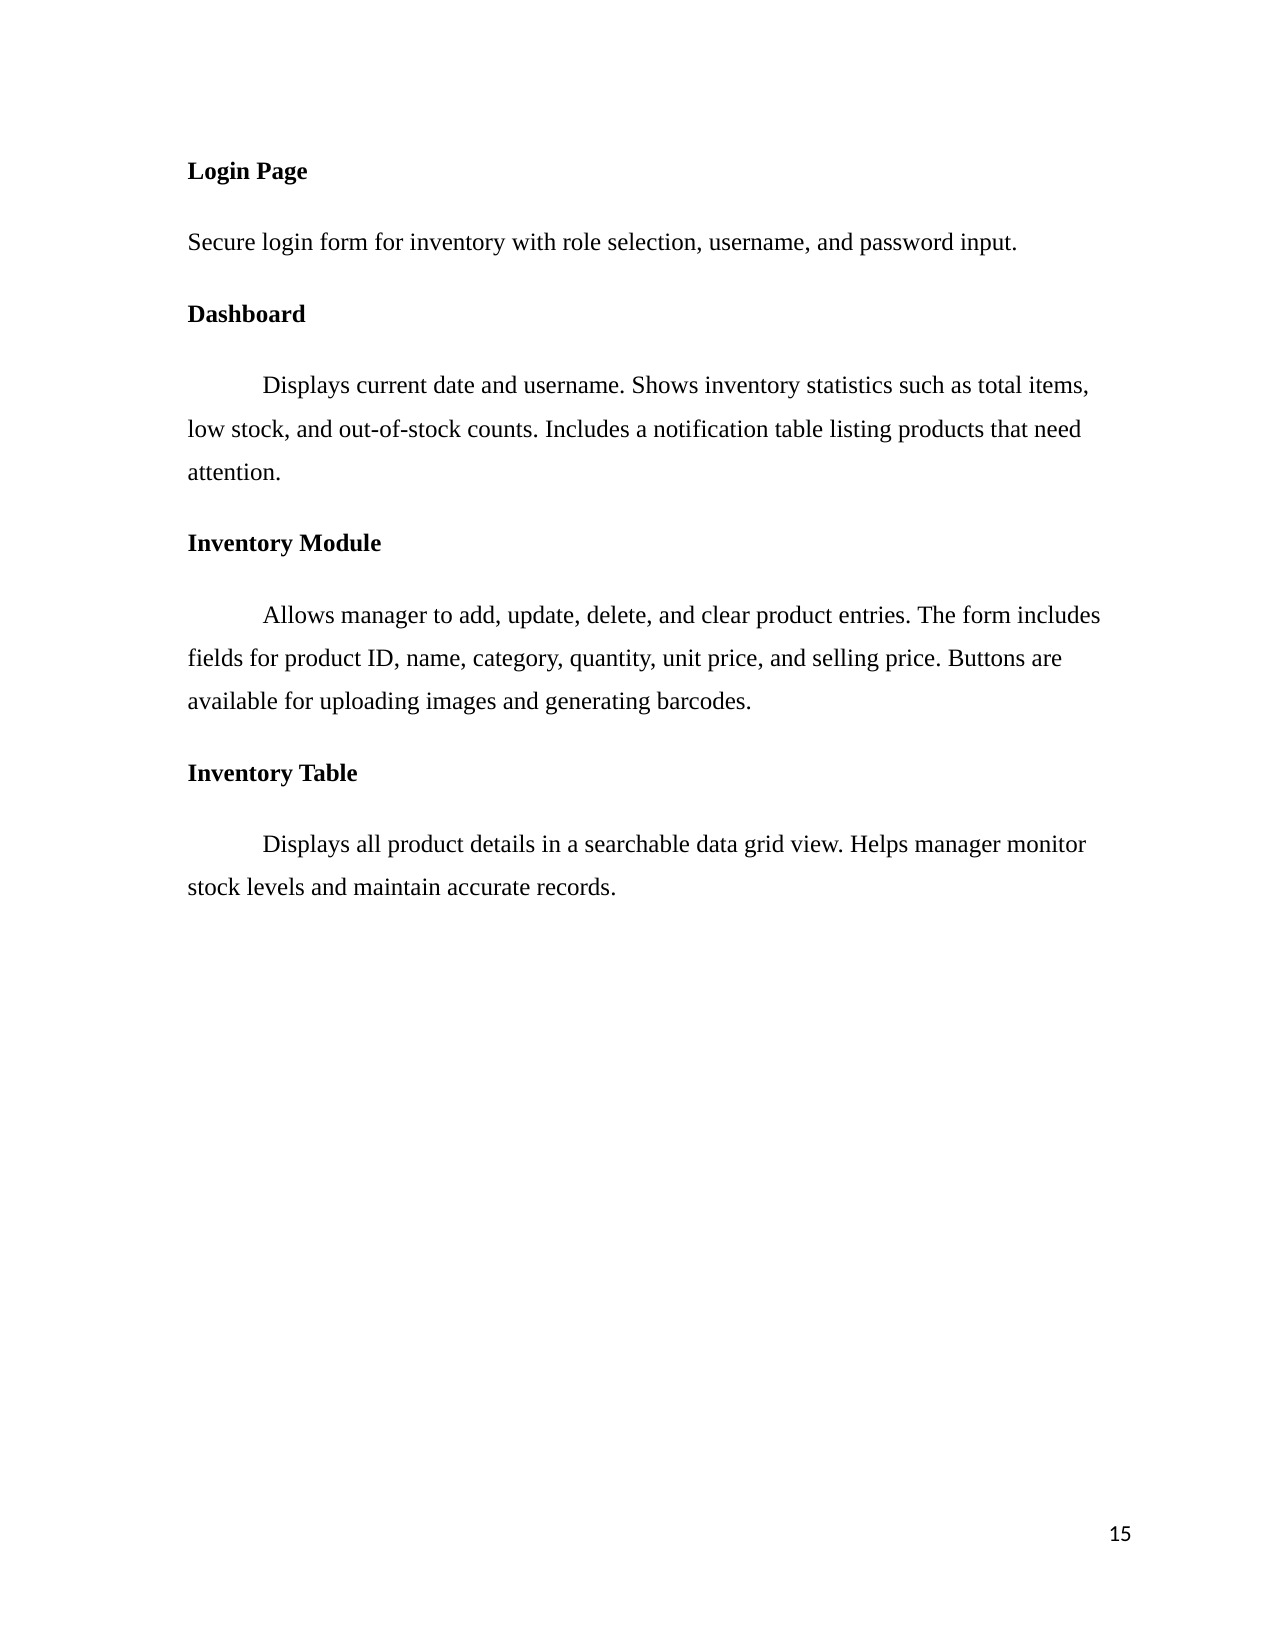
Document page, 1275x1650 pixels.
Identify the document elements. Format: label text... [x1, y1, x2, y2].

text Login Page [187, 156, 1131, 185]
text Allows manager to add, update, delete, and clear product entries. The form includes fields for product ID, name, category, quantity, unit price, and selling price. Buttons are available for uploading images and generating barcodes. [187, 600, 1131, 715]
text Inventory Table [187, 758, 1131, 787]
text Dashboard [187, 299, 1131, 328]
text Inventory Module [187, 528, 1131, 557]
text Secure login form for inventory with role selection, username, and password input. [187, 227, 1131, 256]
text Displays current date and username. Shows inventory statistics such as total items, low stock, and out-of-stock counts. Includes a notification table listing products that need attention. [187, 371, 1131, 486]
text Displays all product details in a searchable data grid view. Helps manager monitor stock levels and maintain accurate records. [187, 829, 1131, 901]
